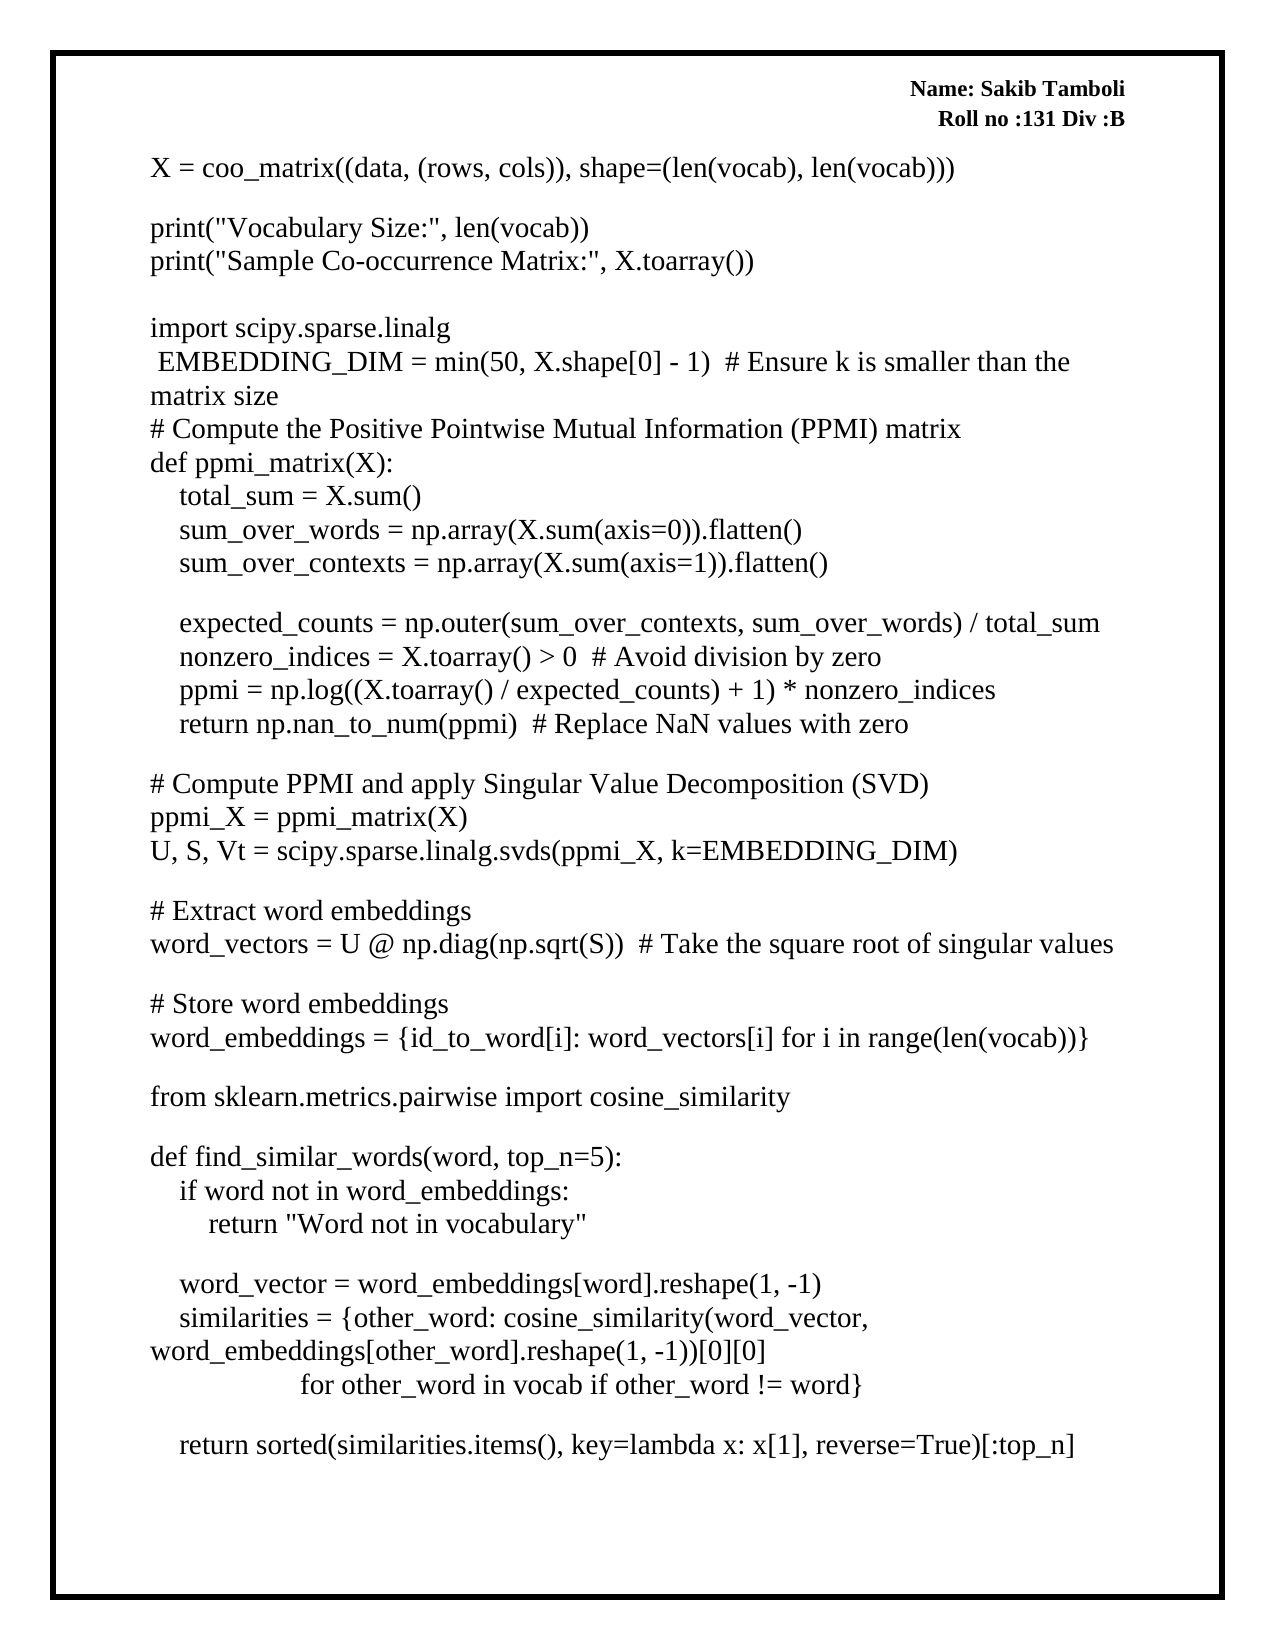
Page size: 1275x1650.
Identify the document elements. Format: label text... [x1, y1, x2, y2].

text # Store word embeddings [150, 986, 1125, 1020]
text def ppmi_matrix(X): [150, 445, 1125, 478]
text sum_over_words = np.array(X.sum(axis=0)).flatten() [150, 512, 1125, 545]
text for other_word in vocab if other_word != word} [150, 1367, 1125, 1401]
text print("Sample Co-occurrence Matrix:", X.toarray()) [150, 243, 1125, 277]
text word_vectors = U @ np.diag(np.sqrt(S)) # Take the square root of singular values [150, 926, 1125, 960]
text ppmi = np.log((X.toarray() / expected_counts) + 1) * nonzero_indices [150, 672, 1125, 706]
text X = coo_matrix((data, (rows, cols)), shape=(len(vocab), len(vocab))) [150, 150, 1125, 183]
text total_sum = X.sum() [150, 478, 1125, 512]
text nonzero_indices = X.toarray() > 0 # Avoid division by zero [150, 639, 1125, 672]
text word_embeddings = {id_to_word[i]: word_vectors[i] for i in range(len(vocab))} [150, 1020, 1125, 1053]
text def find_similar_words(word, top_n=5): [150, 1139, 1125, 1173]
text # Compute the Positive Pointwise Mutual Information (PPMI) matrix [150, 411, 1125, 445]
text expected_counts = np.outer(sum_over_contexts, sum_over_words) / total_sum [150, 605, 1125, 639]
text from sklearn.metrics.pairwise import cosine_similarity [150, 1079, 1125, 1113]
text # Extract word embeddings [150, 893, 1125, 926]
text sum_over_contexts = np.array(X.sum(axis=1)).flatten() [150, 545, 1125, 579]
text return "Word not in vocabulary" [150, 1207, 1125, 1240]
text ppmi_X = ppmi_matrix(X) [150, 799, 1125, 833]
text return np.nan_to_num(ppmi) # Replace NaN values with zero [150, 706, 1125, 739]
text similarities = {other_word: cosine_similarity(word_vector, word_embeddings[other_word].reshape(1, -1))[0][0] [150, 1300, 1125, 1367]
text word_vector = word_embeddings[word].reshape(1, -1) [150, 1266, 1125, 1300]
text EMBEDDING_DIM = min(50, X.shape[0] - 1) # Ensure k is smaller than the matrix size [150, 344, 1125, 411]
text if word not in word_embeddings: [150, 1173, 1125, 1207]
text return sorted(similarities.items(), key=lambda x: x[1], reverse=True)[:top_n] [150, 1427, 1125, 1461]
text # Compute PPMI and apply Singular Value Decomposition (SVD) [150, 766, 1125, 799]
text print("Vocabulary Size:", len(vocab)) [150, 210, 1125, 243]
text import scipy.sparse.linalg [150, 311, 1125, 344]
text U, S, Vt = scipy.sparse.linalg.svds(ppmi_X, k=EMBEDDING_DIM) [150, 833, 1125, 866]
